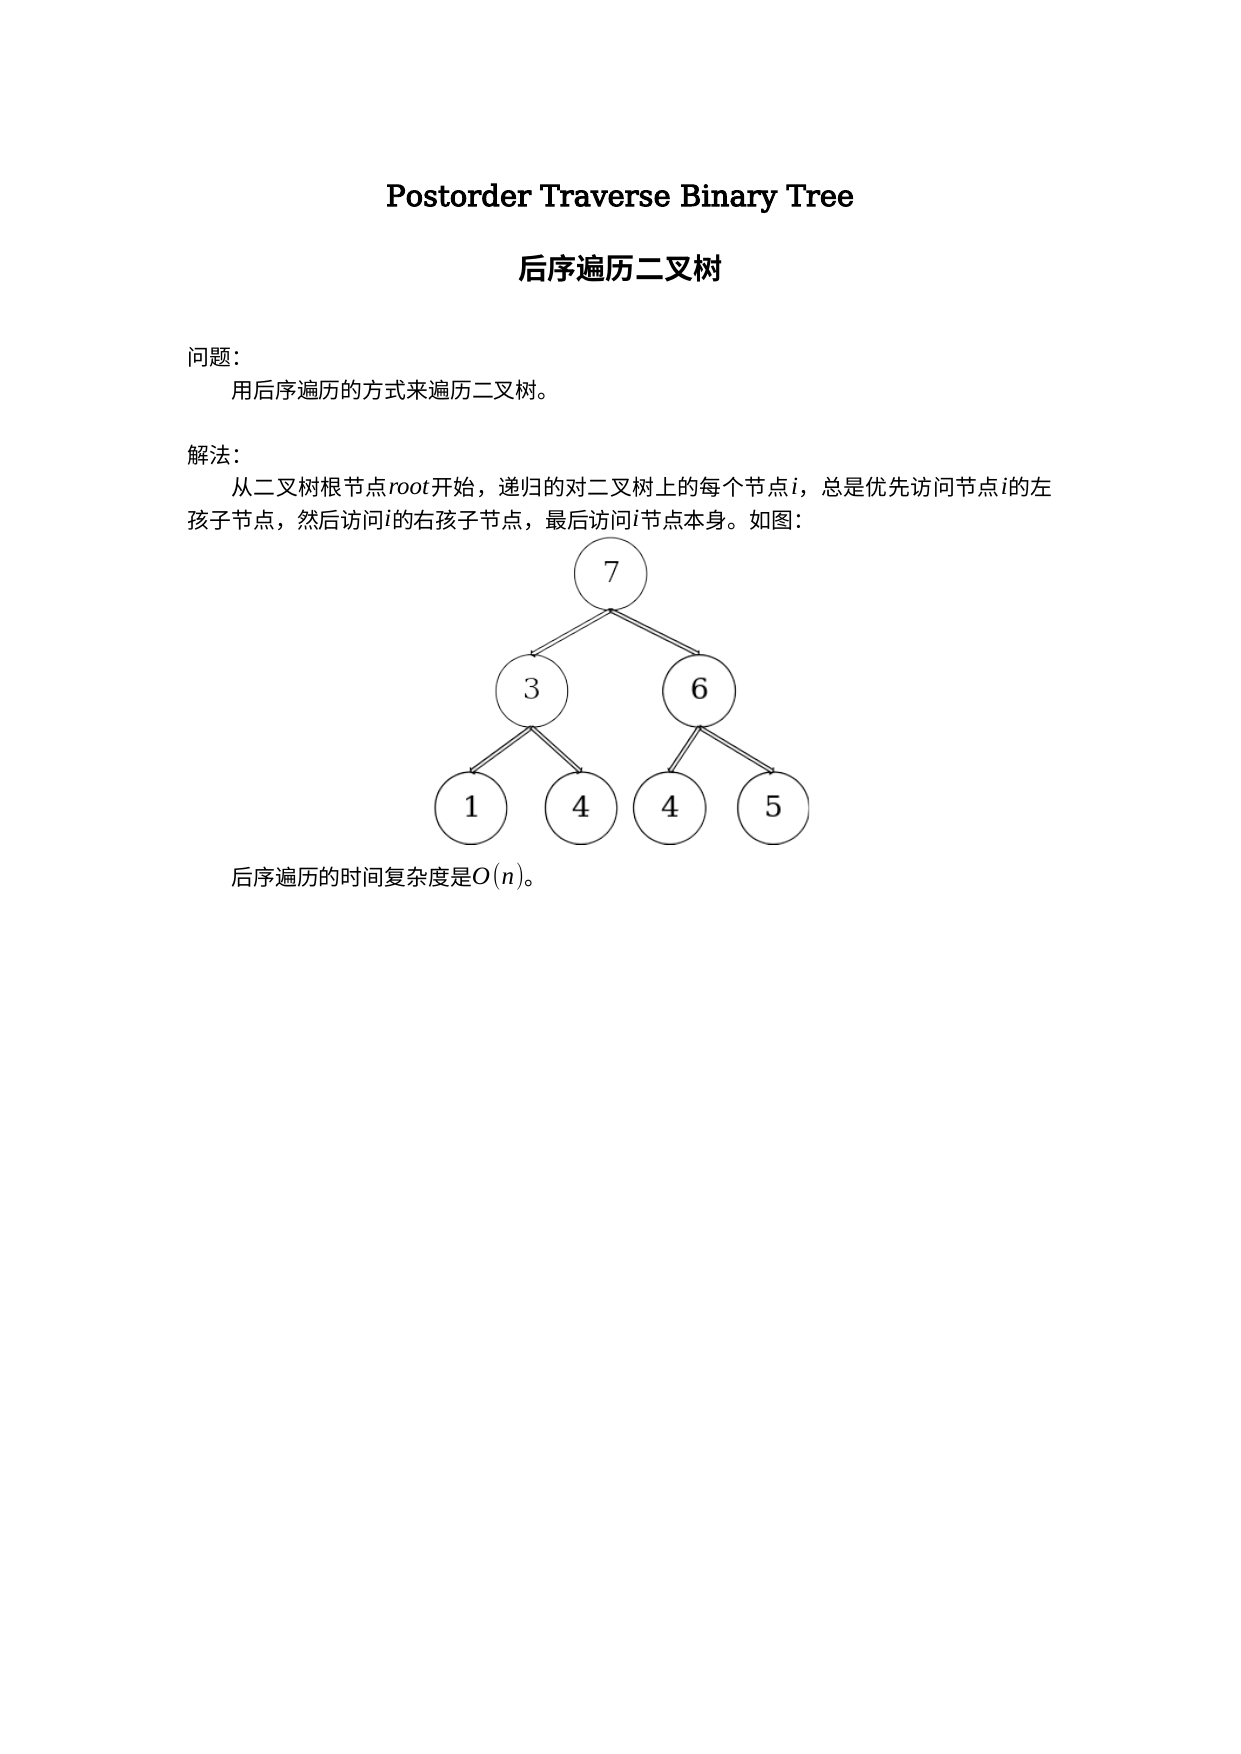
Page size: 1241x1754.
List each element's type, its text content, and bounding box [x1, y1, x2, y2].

subtitle 后序遍历二叉树 [187, 234, 1053, 299]
text 解法： [187, 437, 1053, 470]
text 问题： [187, 340, 1053, 372]
text 后序遍历的时间复杂度是。 [187, 860, 1053, 892]
text 从二叉树根节点开始，递归的对二叉树上的每个节点，总是优先访问节点的左孩子节点，然后访问的右孩子节点，最后访问节点本身。如图： [187, 470, 1053, 535]
text 用后序遍历的方式来遍历二叉树。 [187, 372, 1053, 405]
subtitle Postorder Traverse Binary Tree [187, 162, 1053, 227]
